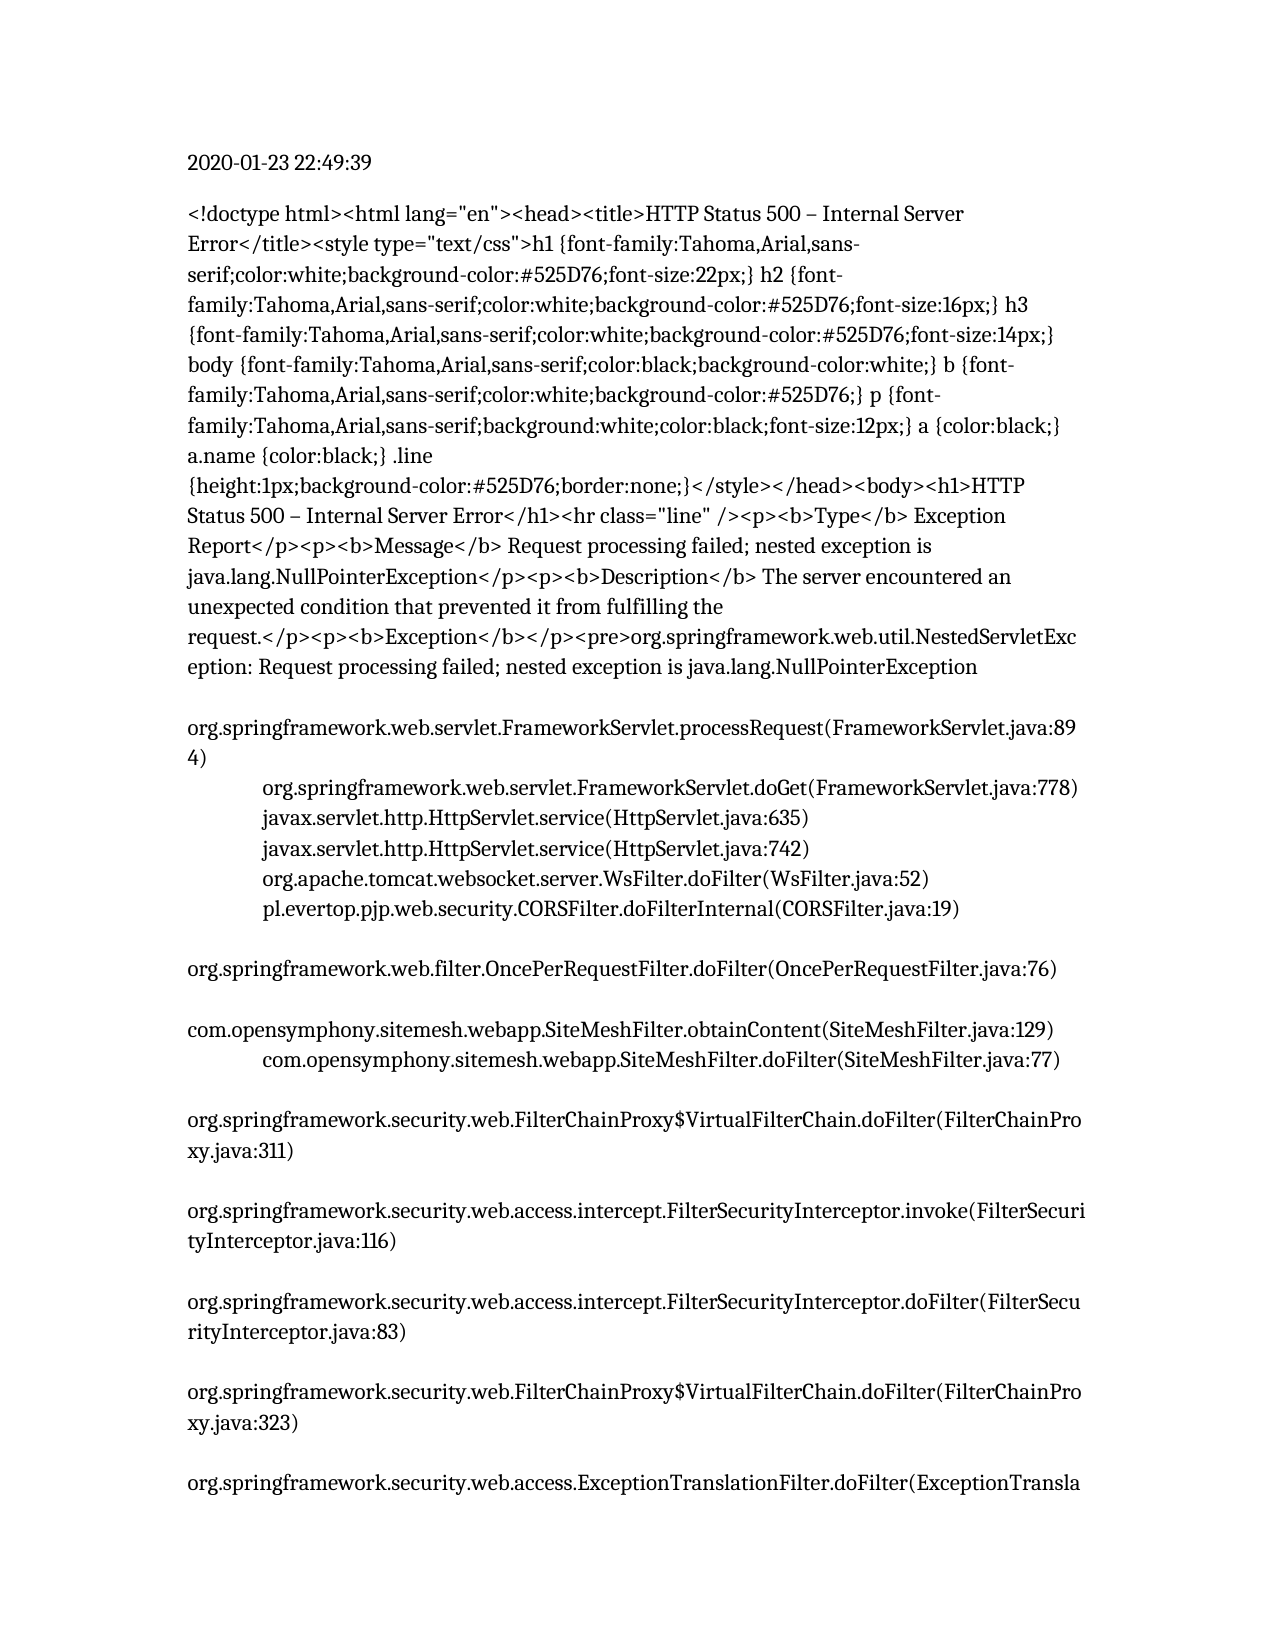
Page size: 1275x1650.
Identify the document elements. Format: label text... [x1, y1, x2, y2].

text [187, 201, 1087, 1496]
text 2020-01-23 22:49:39 [187, 150, 1087, 176]
